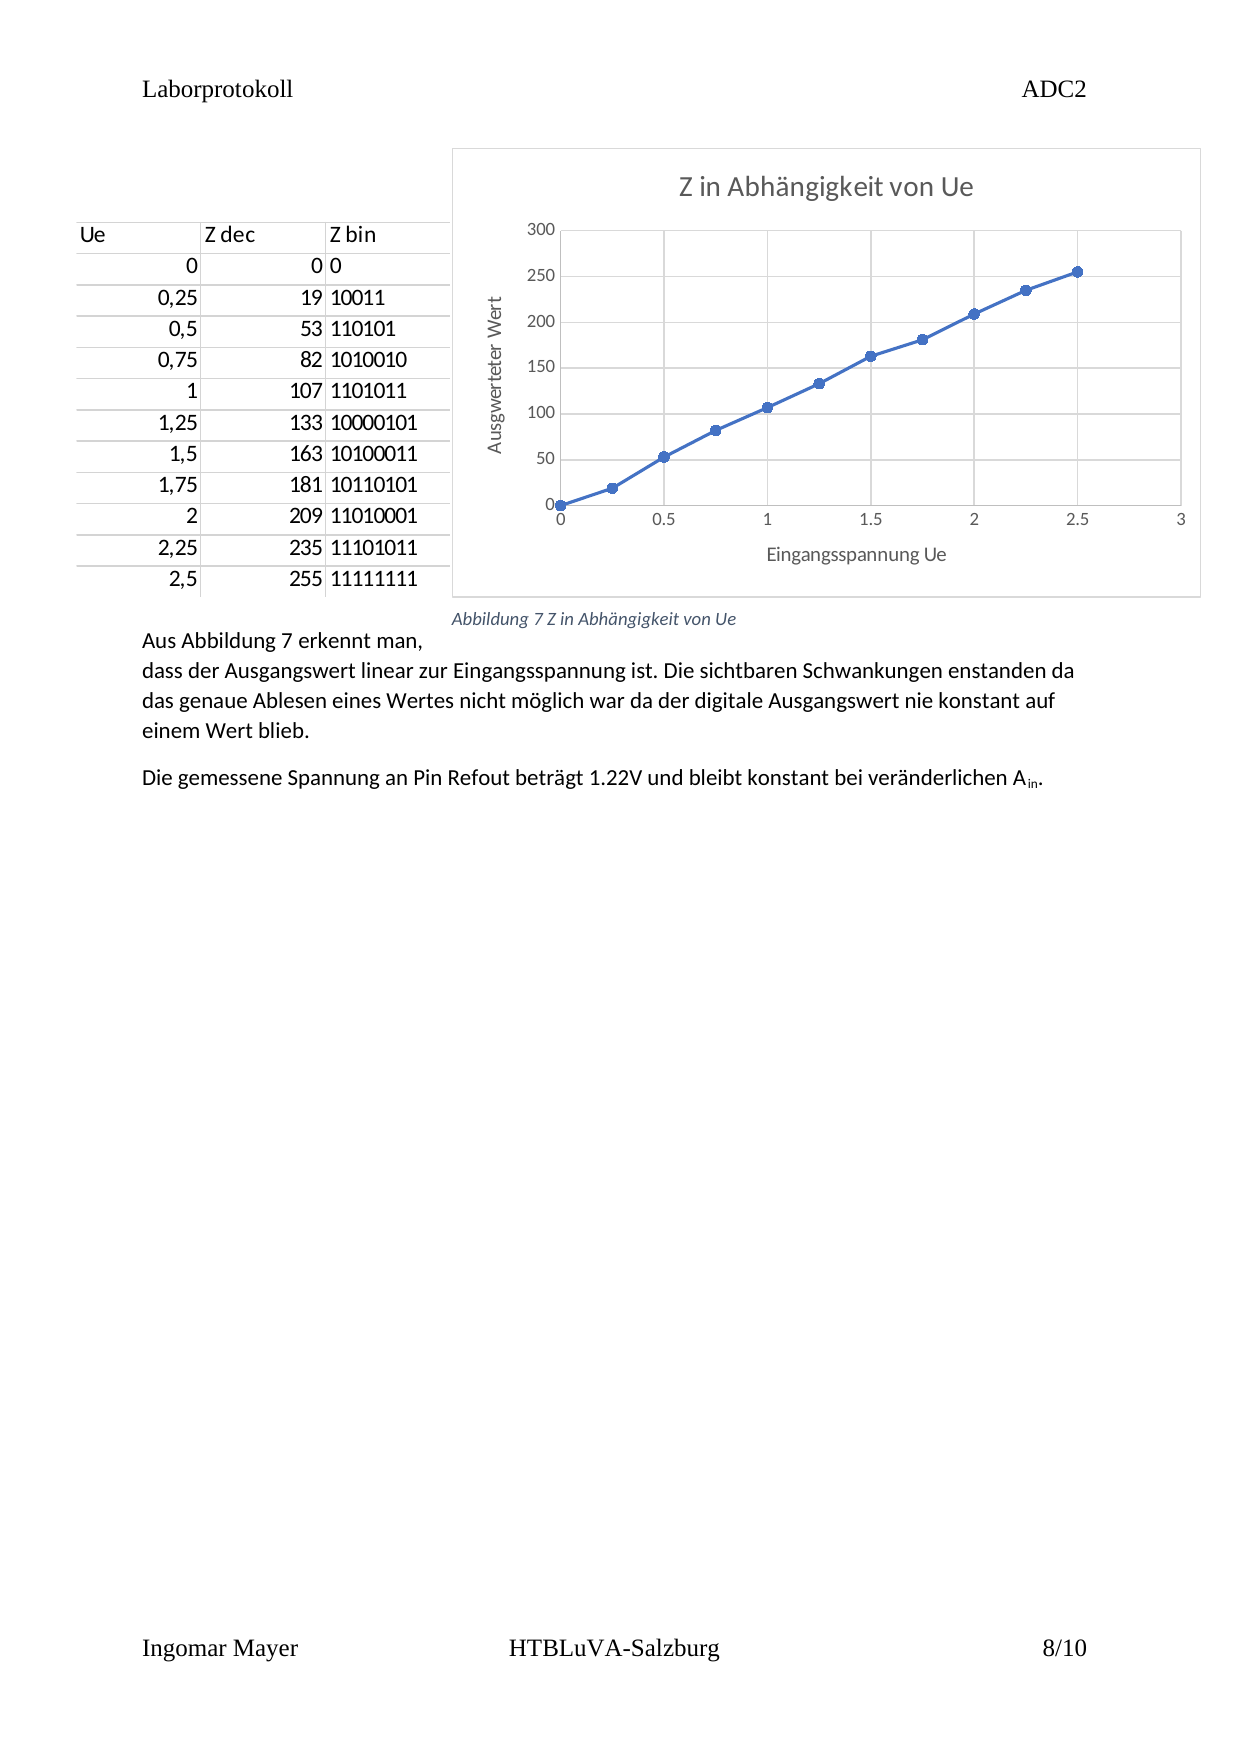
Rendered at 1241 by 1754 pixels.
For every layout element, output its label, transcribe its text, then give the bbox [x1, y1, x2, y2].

text Aus Abbildung 7 erkennt man, dass der Ausgangswert linear zur Eingangsspannung ist. Die sichtbaren Schwankungen enstanden da das genaue Ablesen eines Wertes nicht möglich war da der digitale Ausgangswert nie konstant auf einem Wert blieb. [142, 194, 1098, 744]
text Die gemessene Spannung an Pin Refout beträgt 1.22V und bleibt konstant bei veränderlichen Ain. [142, 763, 1098, 791]
